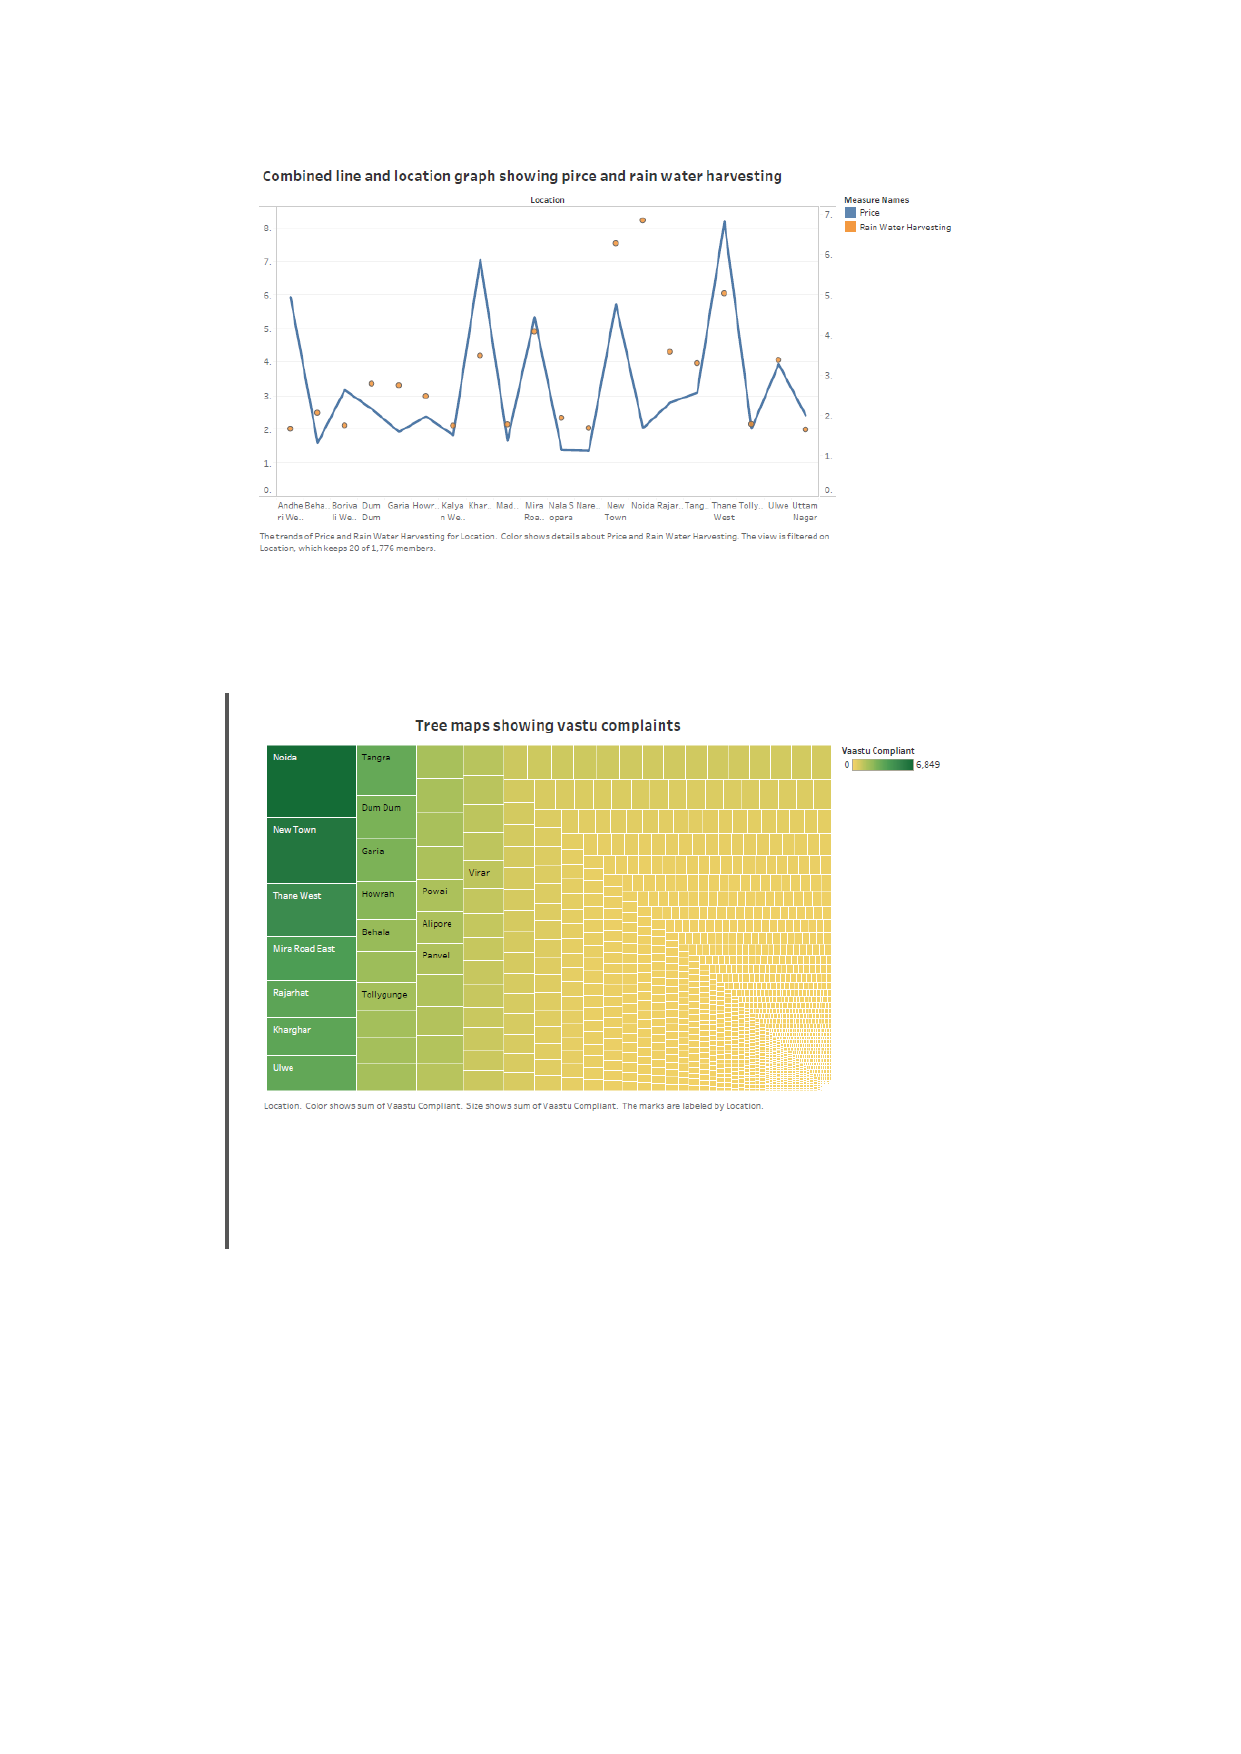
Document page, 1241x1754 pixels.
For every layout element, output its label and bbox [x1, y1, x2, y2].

picture [225, 150, 1150, 689]
picture [225, 693, 1166, 1249]
